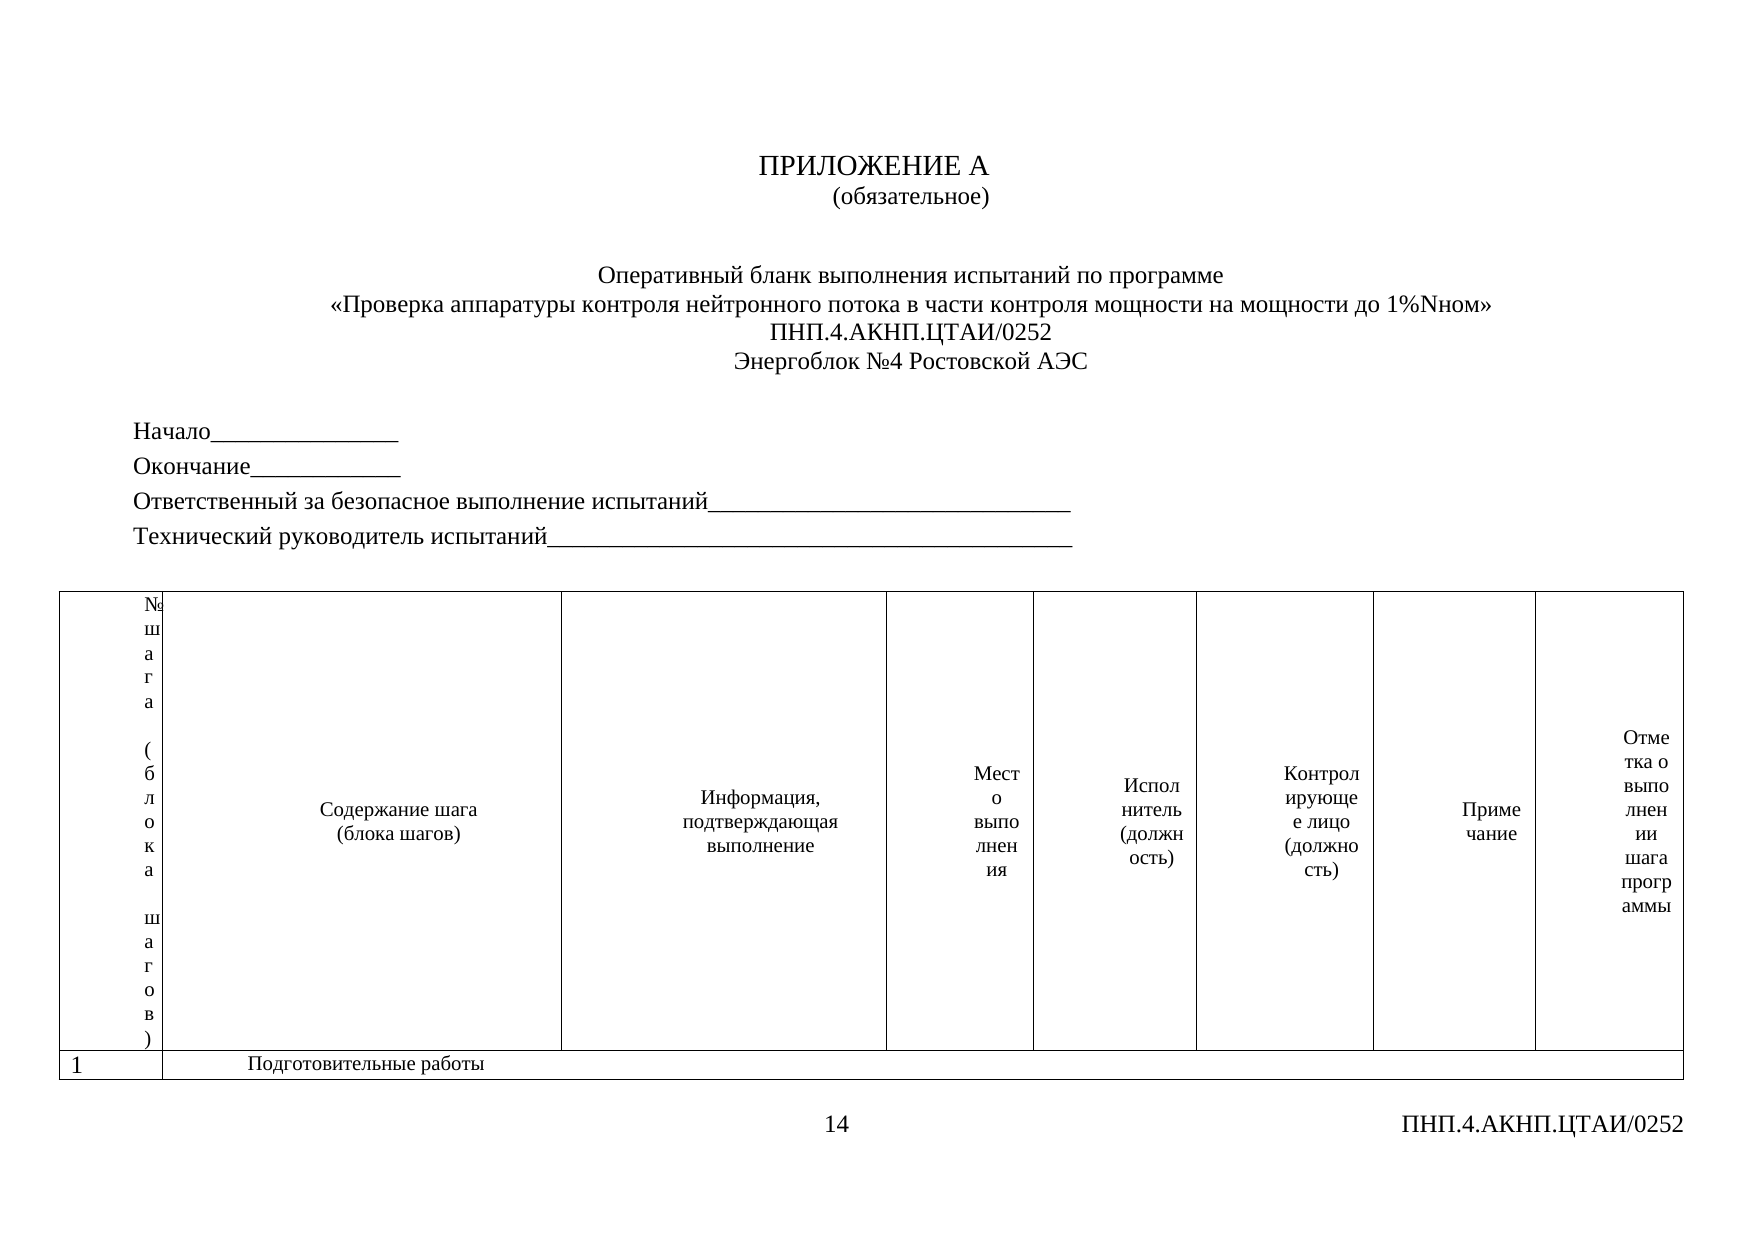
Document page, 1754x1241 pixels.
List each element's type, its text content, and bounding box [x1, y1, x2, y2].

table_header Содержание шага (блока шагов) [163, 592, 561, 1049]
text Оперативный бланк выполнения испытаний по программе [133, 260, 1689, 289]
table_header Примечание [1374, 592, 1535, 1049]
text Энергоблок №4 Ростовской АЭС [133, 346, 1689, 375]
table_cell Подготовительные работы [163, 1051, 1683, 1079]
table_header Информация, подтверждающая выполнение [562, 592, 886, 1049]
text Начало_______________ [133, 416, 1689, 445]
text «Проверка аппаратуры контроля нейтронного потока в части контроля мощности на мощности до 1%Nном» [133, 289, 1689, 317]
subtitle ПРИЛОЖЕНИЕ А [59, 148, 1689, 181]
text (обязательное) [133, 181, 1689, 210]
text Технический руководитель испытаний__________________________________________ [133, 521, 1689, 550]
table_header Отметка о выполнении шага программы [1536, 592, 1683, 1049]
table_header Исполнитель (должность) [1034, 592, 1196, 1049]
table_header Место выполнения [887, 592, 1033, 1049]
text ПНП.4.АКНП.ЦТАИ/0252 [133, 317, 1689, 346]
table_header № шага (блока шагов) [60, 592, 162, 1049]
text Окончание____________ [133, 451, 1689, 480]
table_cell [60, 1051, 162, 1079]
text Ответственный за безопасное выполнение испытаний_____________________________ [133, 486, 1689, 515]
table_header Контролирующее лицо (должность) [1197, 592, 1373, 1049]
